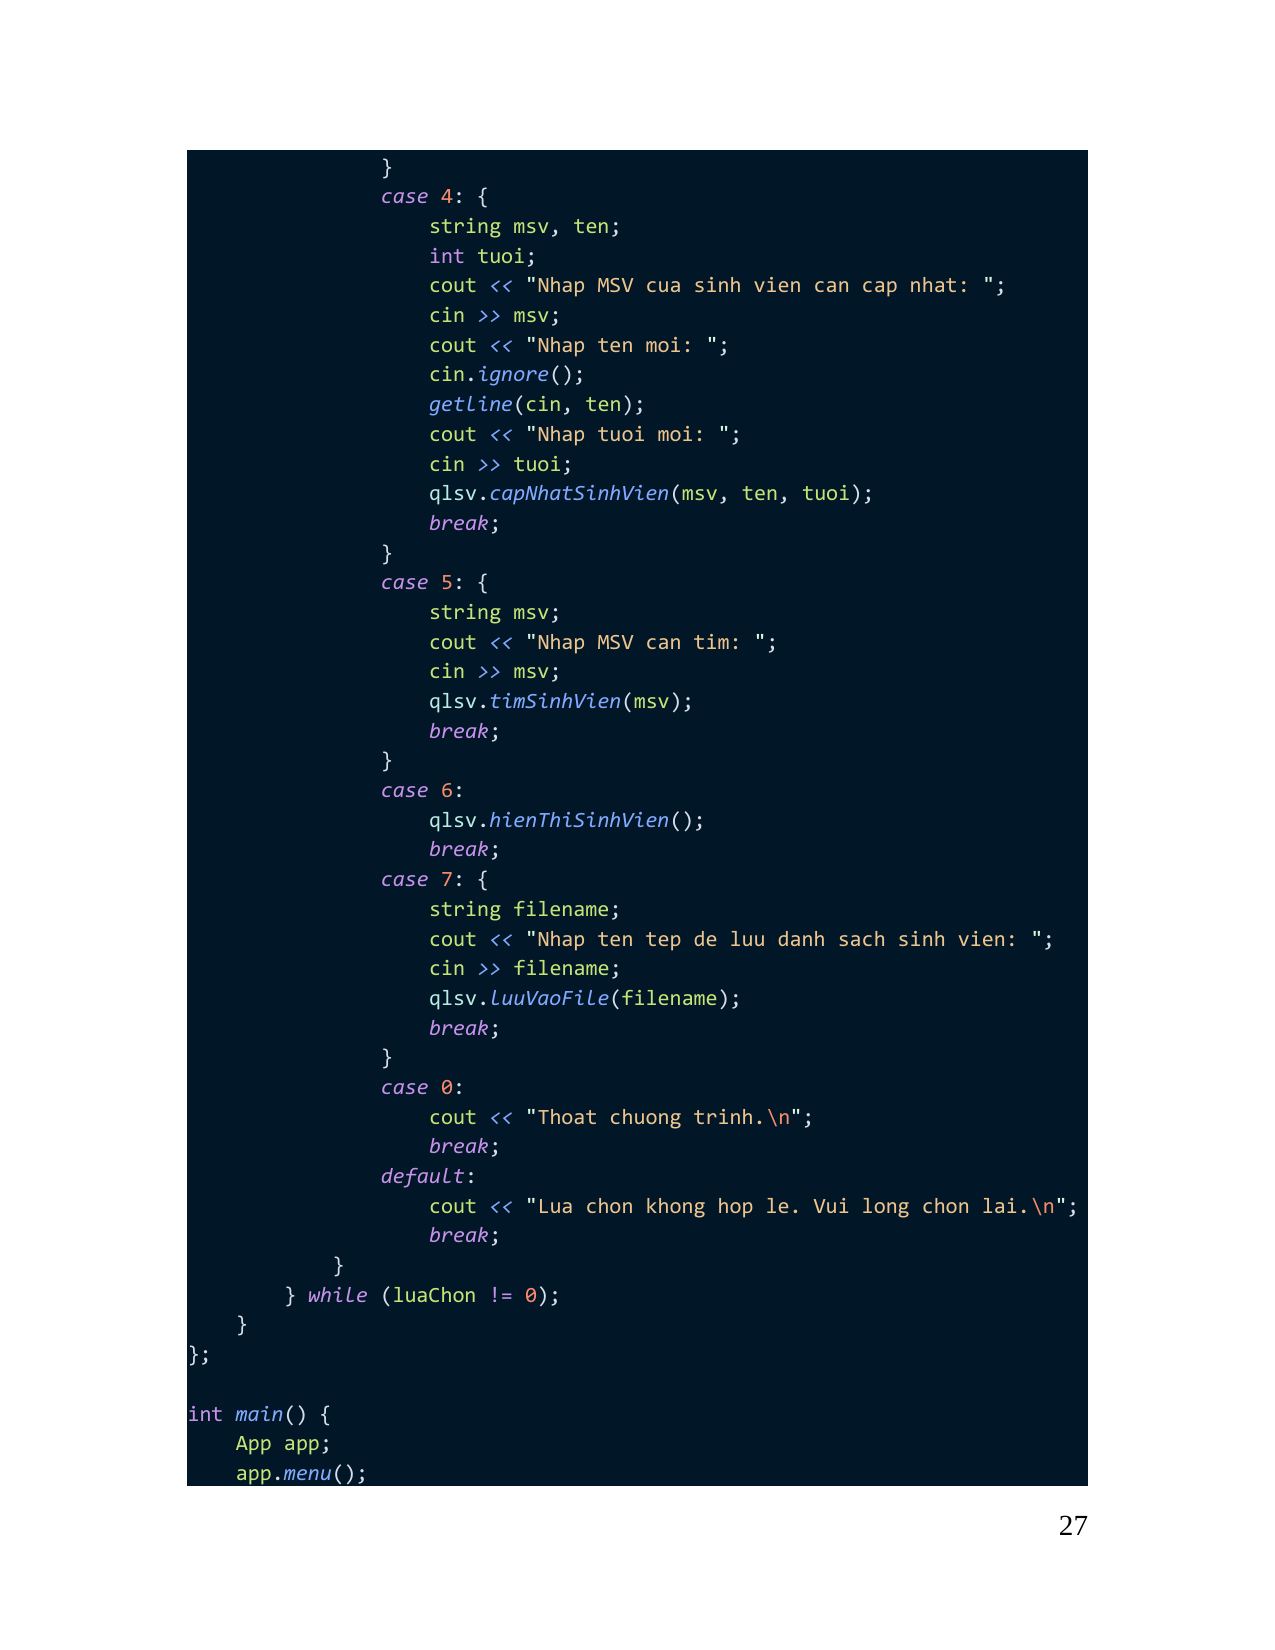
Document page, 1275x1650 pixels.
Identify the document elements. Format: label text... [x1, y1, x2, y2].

text cout << "Nhap MSV cua sinh vien can cap nhat: "; [187, 269, 1088, 298]
text }; [187, 1337, 1088, 1367]
text int main() { [187, 1397, 1088, 1427]
text string msv, ten; [187, 209, 1088, 239]
text } [187, 1308, 1088, 1337]
text case 6: [187, 773, 1088, 803]
text cout << "Thoat chuong trinh.\n"; [187, 1100, 1088, 1130]
text case 7: { [187, 862, 1088, 892]
text break; [187, 833, 1088, 862]
text int tuoi; [187, 239, 1088, 269]
text cin >> msv; [187, 655, 1088, 684]
text } [187, 1041, 1088, 1070]
text qlsv.luuVaoFile(filename); [187, 981, 1088, 1011]
text cin >> tuoi; [187, 447, 1088, 477]
text cout << "Nhap MSV can tim: "; [187, 625, 1088, 655]
text } [187, 1248, 1088, 1278]
text case 5: { [187, 566, 1088, 595]
text break; [187, 506, 1088, 536]
text cin.ignore(); [187, 358, 1088, 387]
text break; [187, 1219, 1088, 1248]
text cout << "Nhap ten moi: "; [187, 328, 1088, 358]
text cout << "Nhap tuoi moi: "; [187, 417, 1088, 447]
text getline(cin, ten); [187, 387, 1088, 417]
text break; [187, 1130, 1088, 1159]
text string msv; [187, 595, 1088, 625]
text case 4: { [187, 180, 1088, 209]
text cout << "Nhap ten tep de luu danh sach sinh vien: "; [187, 922, 1088, 952]
text cin >> filename; [187, 952, 1088, 981]
text } while (luaChon != 0); [187, 1278, 1088, 1308]
text app.menu(); [187, 1456, 1088, 1486]
text cout << "Lua chon khong hop le. Vui long chon lai.\n"; [187, 1189, 1088, 1219]
text } [187, 150, 1088, 180]
text qlsv.hienThiSinhVien(); [187, 803, 1088, 833]
text App app; [187, 1427, 1088, 1456]
text default: [187, 1159, 1088, 1189]
text break; [187, 1011, 1088, 1041]
text qlsv.timSinhVien(msv); [187, 684, 1088, 714]
text cin >> msv; [187, 298, 1088, 328]
text qlsv.capNhatSinhVien(msv, ten, tuoi); [187, 477, 1088, 506]
text case 0: [187, 1070, 1088, 1100]
text break; [187, 714, 1088, 744]
text string filename; [187, 892, 1088, 922]
text } [187, 744, 1088, 773]
text } [187, 536, 1088, 566]
